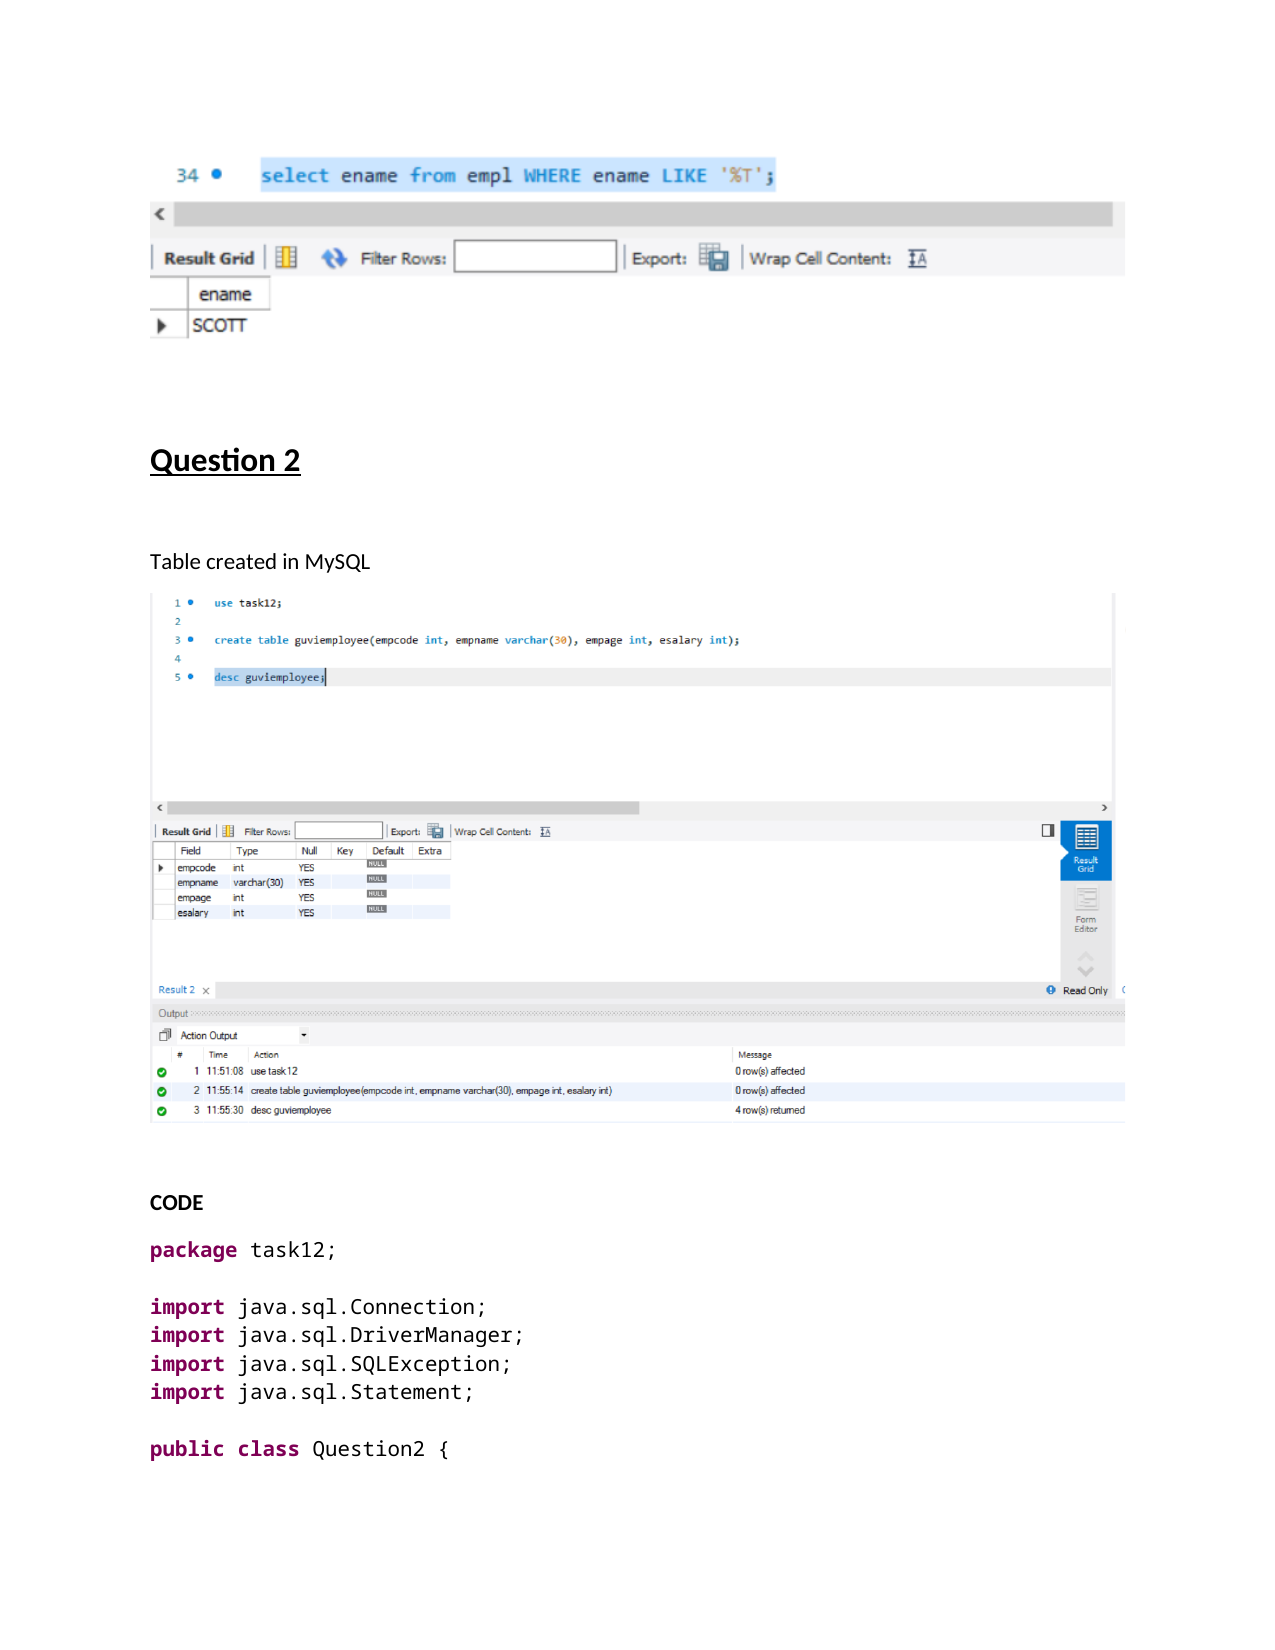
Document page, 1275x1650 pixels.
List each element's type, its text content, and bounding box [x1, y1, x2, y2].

text package task12; [150, 1235, 1125, 1263]
text import java.sql.Statement; [150, 1377, 1125, 1406]
text public class Question2 { [150, 1434, 1125, 1462]
text import java.sql.DriverManager; [150, 1320, 1125, 1349]
picture [150, 150, 1125, 374]
text CODE [150, 1188, 1125, 1216]
text import java.sql.Connection; [150, 1292, 1125, 1320]
picture [150, 593, 1125, 1123]
text Question 2 [150, 439, 1125, 480]
text Table created in MySQL [150, 547, 1125, 575]
text import java.sql.SQLException; [150, 1349, 1125, 1377]
